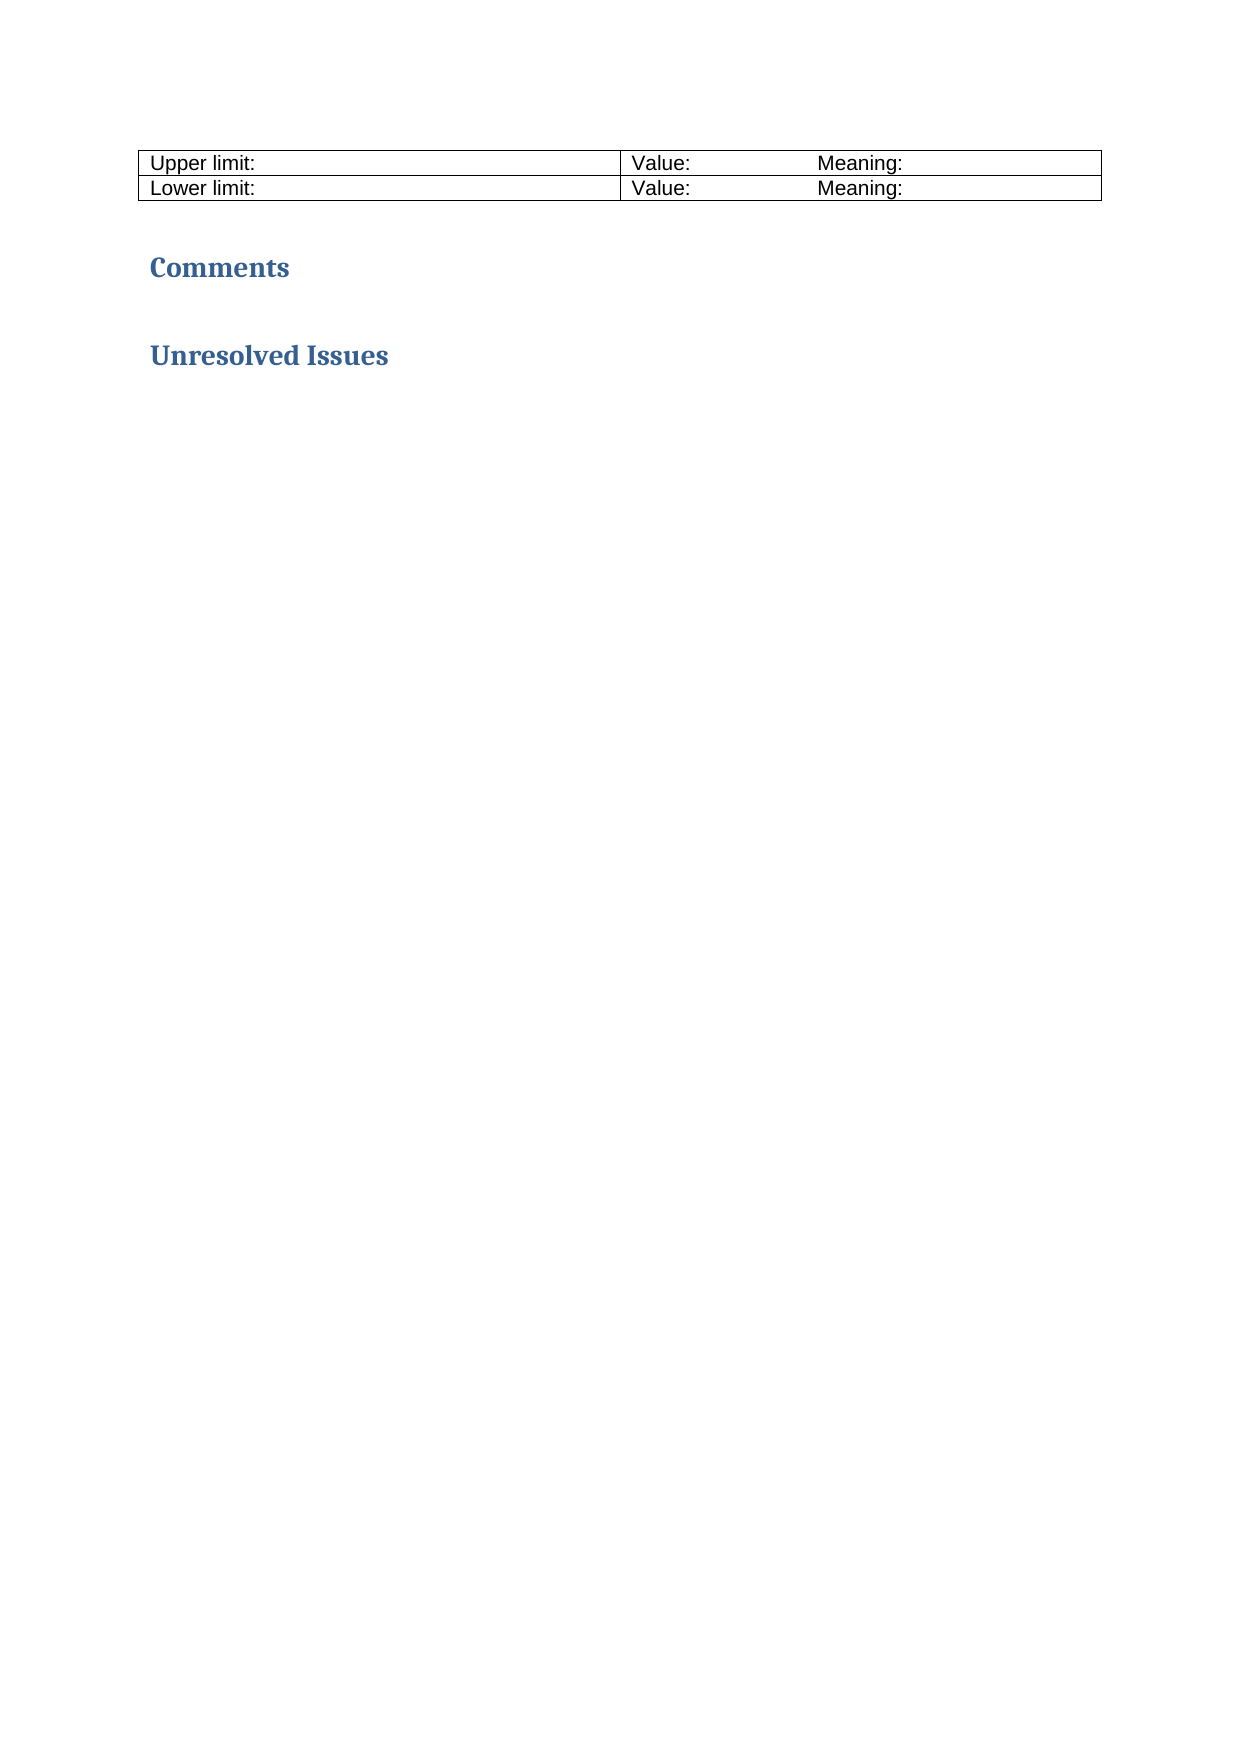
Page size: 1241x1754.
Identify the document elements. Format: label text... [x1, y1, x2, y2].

table_cell Value: Meaning: [621, 176, 1101, 200]
table_cell Value: Meaning: [621, 151, 1101, 175]
table_cell Upper limit: [139, 151, 620, 175]
table_cell Lower limit: [139, 176, 620, 200]
subtitle Unresolved Issues [150, 339, 1090, 373]
subtitle Comments [150, 251, 1090, 284]
